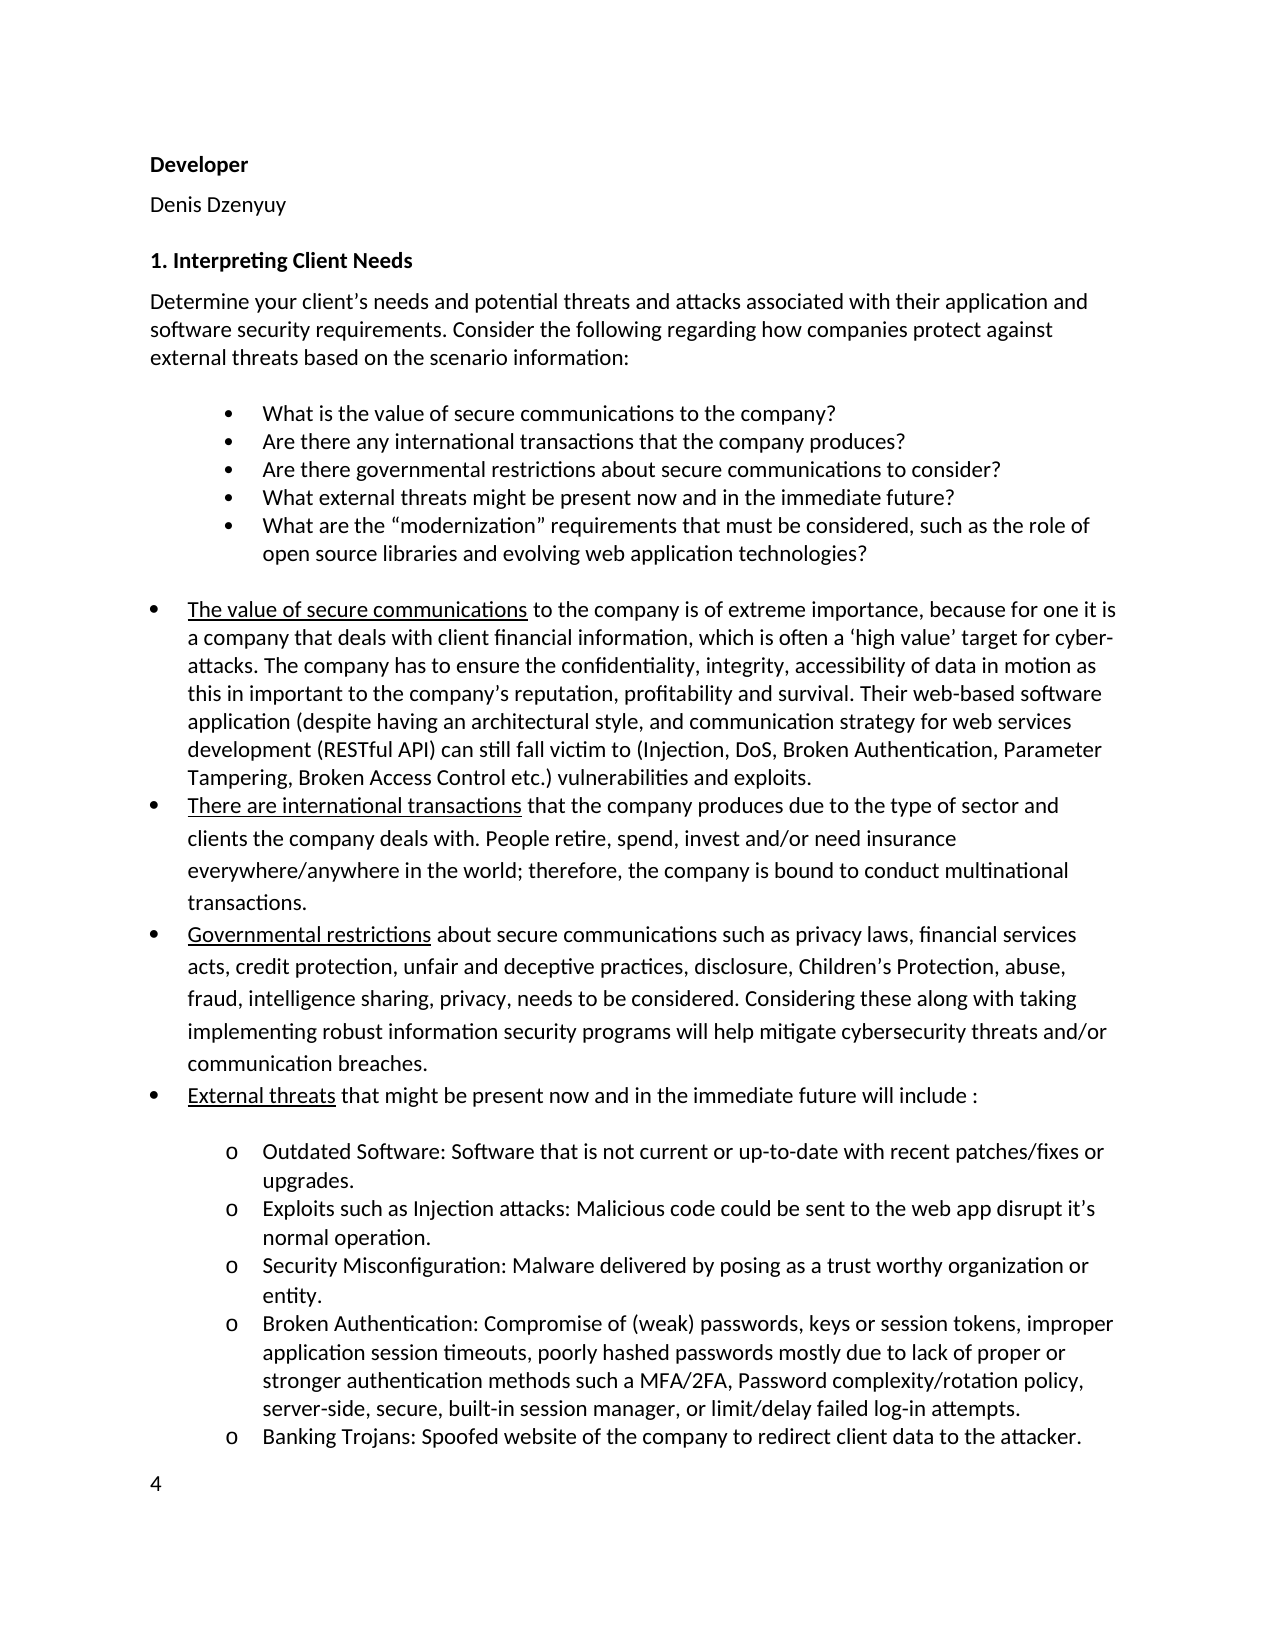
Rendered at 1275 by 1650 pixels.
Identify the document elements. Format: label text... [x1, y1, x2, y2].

list What is the value of secure communications to the company? [225, 399, 1125, 427]
list What external threats might be present now and in the immediate future? [225, 483, 1125, 511]
subtitle Developer [150, 150, 1125, 178]
list External threats that might be present now and in the immediate future will include : [150, 1081, 1125, 1109]
list Security Misconfiguration: Malware delivered by posing as a trust worthy organization or entity. [225, 1252, 1125, 1309]
list Governmental restrictions about secure communications such as privacy laws, financial services acts, credit protection, unfair and deceptive practices, disclosure, Children’s Protection, abuse, fraud, intelligence sharing, privacy, needs to be considered. Considering these along with taking implementing robust information security programs will help mitigate cybersecurity threats and/or communication breaches. [150, 920, 1125, 1077]
list The value of secure communications to the company is of extreme importance, because for one it is a company that deals with client financial information, which is often a ‘high value’ target for cyber-attacks. The company has to ensure the confidentiality, integrity, accessibility of data in motion as this in important to the company’s reputation, profitability and survival. Their web-based software application (despite having an architectural style, and communication strategy for web services development (RESTful API) can still fall victim to (Injection, DoS, Broken Authentication, Parameter Tampering, Broken Access Control etc.) vulnerabilities and exploits. [150, 595, 1125, 791]
list What are the “modernization” requirements that must be considered, such as the role of open source libraries and evolving web application technologies? [225, 511, 1125, 567]
list There are international transactions that the company produces due to the type of sector and clients the company deals with. People retire, spend, invest and/or need insurance everywhere/anywhere in the world; therefore, the company is bound to conduct multinational transactions. [150, 791, 1125, 916]
list Outdated Software: Software that is not current or up-to-date with recent patches/fixes or upgrades. [225, 1137, 1125, 1194]
list Exploits such as Injection attacks: Malicious code could be sent to the web app disrupt it’s normal operation. [225, 1194, 1125, 1252]
list Banking Trojans: Spoofed website of the company to redirect client data to the attacker. [225, 1422, 1125, 1451]
list Are there any international transactions that the company produces? [225, 427, 1125, 455]
list Broken Authentication: Compromise of (weak) passwords, keys or session tokens, improper application session timeouts, poorly hashed passwords mostly due to lack of proper or stronger authentication methods such a MFA/2FA, Password complexity/rotation policy, server-side, secure, built-in session manager, or limit/delay failed log-in attempts. [225, 1309, 1125, 1422]
subtitle 1. Interpreting Client Needs [150, 247, 1125, 274]
text Determine your client’s needs and potential threats and attacks associated with their application and software security requirements. Consider the following regarding how companies protect against external threats based on the scenario information: [150, 287, 1125, 371]
text Denis Dzenyuy [150, 191, 1125, 218]
list Are there governmental restrictions about secure communications to consider? [225, 455, 1125, 483]
